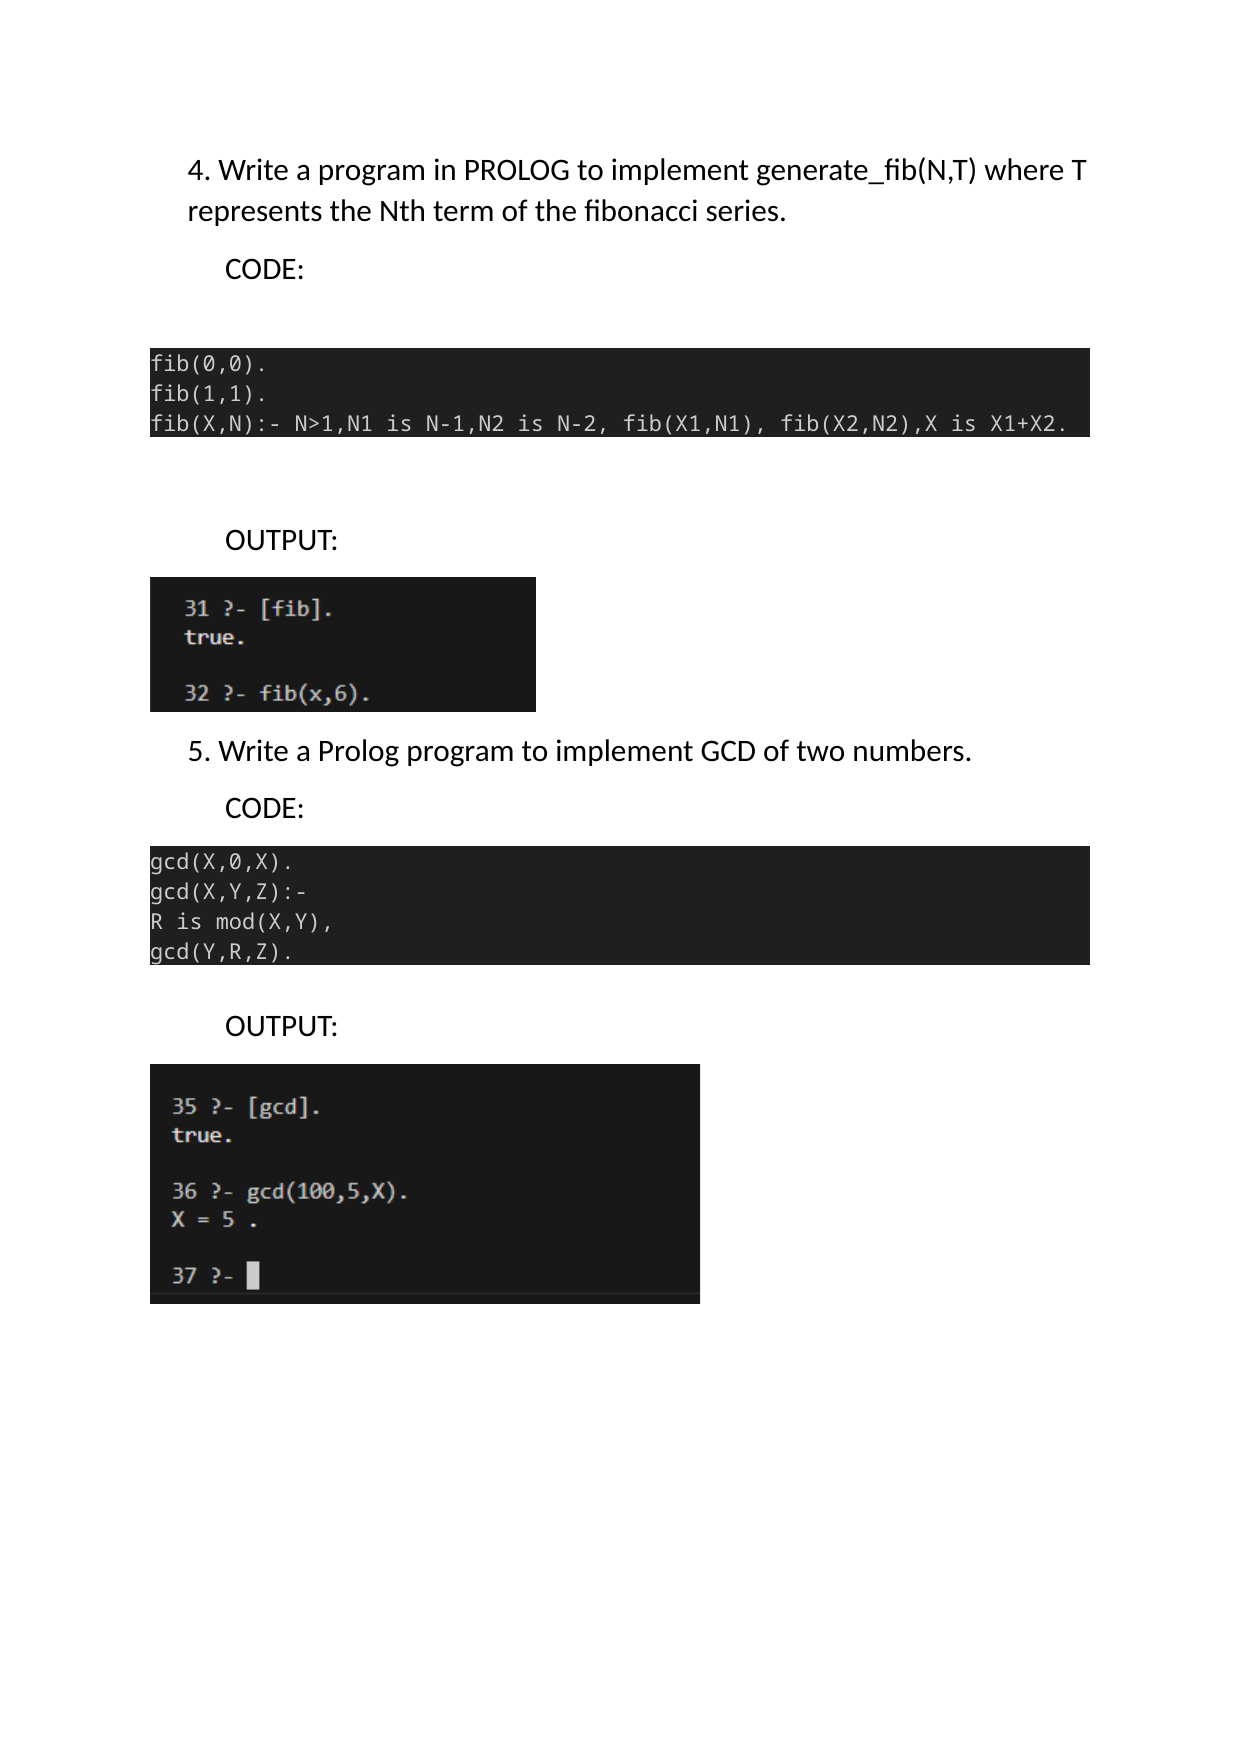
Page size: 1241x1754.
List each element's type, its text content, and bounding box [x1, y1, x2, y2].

text fib(X,N):- N>1,N1 is N-1,N2 is N-2, fib(X1,N1), fib(X2,N2),X is X1+X2. [150, 407, 1090, 437]
text R is mod(X,Y), [150, 906, 1090, 936]
text fib(0,0). [150, 348, 1090, 378]
picture [150, 577, 536, 712]
list OUTPUT: [225, 1007, 1090, 1045]
list OUTPUT: [225, 519, 1090, 558]
text gcd(Y,R,Z). [150, 936, 1090, 965]
list CODE: [225, 249, 1090, 287]
text gcd(X,0,X). [150, 846, 1090, 876]
picture [150, 1064, 700, 1304]
text fib(1,1). [150, 378, 1090, 407]
list CODE: [225, 788, 1090, 827]
text 5. Write a Prolog program to implement GCD of two numbers. [187, 731, 1090, 769]
text gcd(X,Y,Z):- [150, 876, 1090, 906]
text 4. Write a program in PROLOG to implement generate_fib(N,T) where T represents the Nth term of the fibonacci series. [187, 150, 1090, 229]
